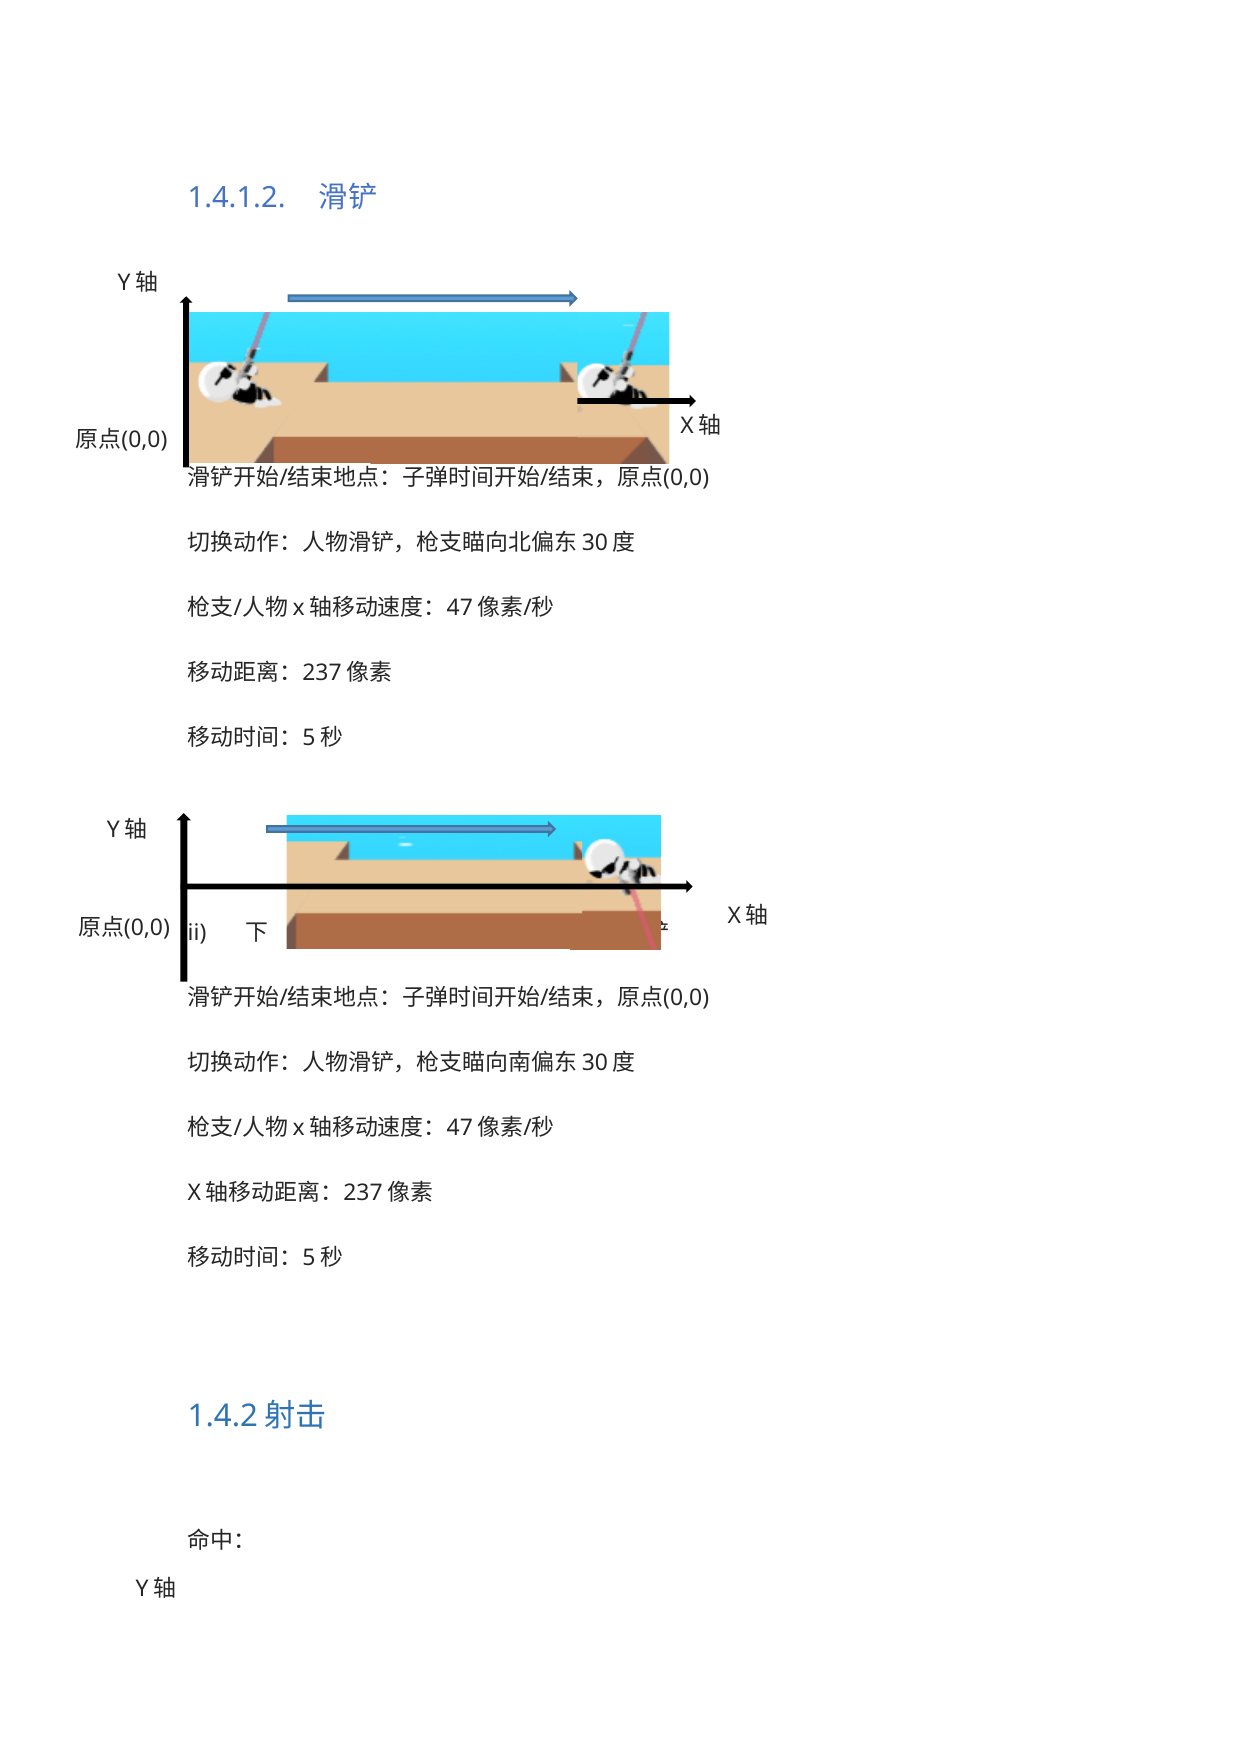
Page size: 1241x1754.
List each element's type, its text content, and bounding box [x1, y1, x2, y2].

text i) 上举滑铲 [578, 378, 1053, 443]
picture [189, 312, 670, 463]
text 切换动作：人物滑铲，枪支瞄向北偏东30度 [187, 508, 1053, 573]
text 滑铲开始/结束地点：子弹时间开始/结束，原点(0,0) [187, 443, 1053, 508]
subtitle 滑铲 [187, 162, 1053, 227]
text 滑铲开始/结束地点：子弹时间开始/结束，原点(0,0) [187, 963, 1053, 1028]
text 移动时间：5秒 [187, 703, 1053, 768]
text 枪支/人物x轴移动速度：47像素/秒 [187, 1093, 1053, 1158]
text 命中： [187, 1506, 1053, 1571]
text 切换动作：人物滑铲，枪支瞄向南偏东30度 [187, 1028, 1053, 1093]
subtitle 1.4.2射击 [187, 1380, 1053, 1445]
text X轴移动距离：237像素 [187, 1158, 1053, 1223]
text 移动距离：237像素 [187, 638, 1053, 703]
picture [286, 815, 661, 883]
text 枪支/人物x轴移动速度：47像素/秒 [187, 573, 1053, 638]
picture [286, 890, 661, 950]
text 移动时间：5秒 [187, 1223, 1053, 1288]
